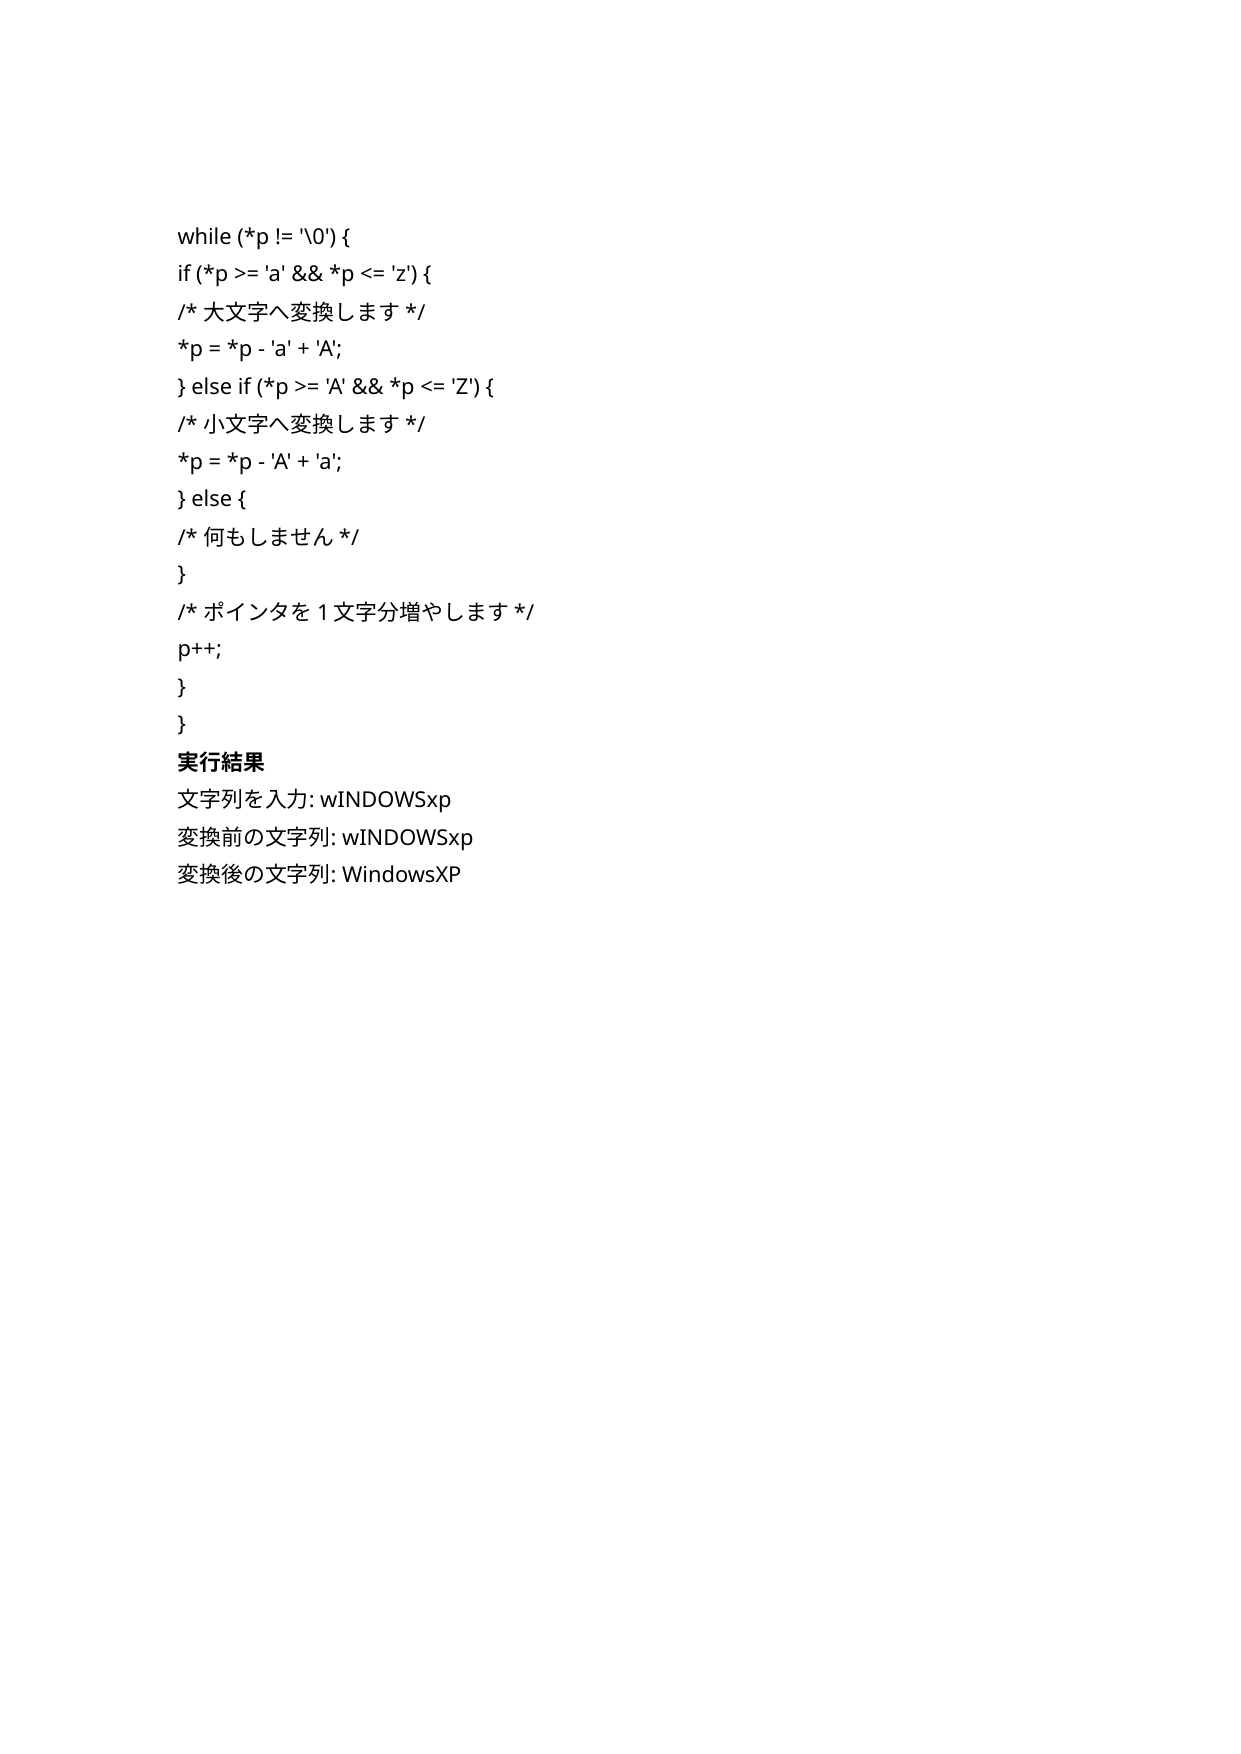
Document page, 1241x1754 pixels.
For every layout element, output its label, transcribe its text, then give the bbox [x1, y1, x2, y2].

text } [177, 554, 1063, 592]
text /* ポインタを1文字分増やします */ [177, 592, 1063, 629]
text 変換前の文字列: wINDOWSxp [177, 817, 1063, 854]
text 文字列を入力: wINDOWSxp [177, 779, 1063, 817]
text } [177, 704, 1063, 742]
text p++; [177, 629, 1063, 667]
text *p = *p - 'a' + 'A'; [177, 329, 1063, 367]
text 実行結果 [177, 742, 1063, 779]
text *p = *p - 'A' + 'a'; [177, 442, 1063, 479]
text /* 小文字へ変換します */ [177, 404, 1063, 442]
text } [177, 667, 1063, 704]
text while (*p != '\0') { [177, 217, 1063, 254]
text } else { [177, 479, 1063, 517]
text /* 何もしません */ [177, 517, 1063, 554]
text 変換後の文字列: WindowsXP [177, 854, 1063, 892]
text if (*p >= 'a' && *p <= 'z') { [177, 254, 1063, 292]
text /* 大文字へ変換します */ [177, 292, 1063, 329]
text } else if (*p >= 'A' && *p <= 'Z') { [177, 367, 1063, 404]
